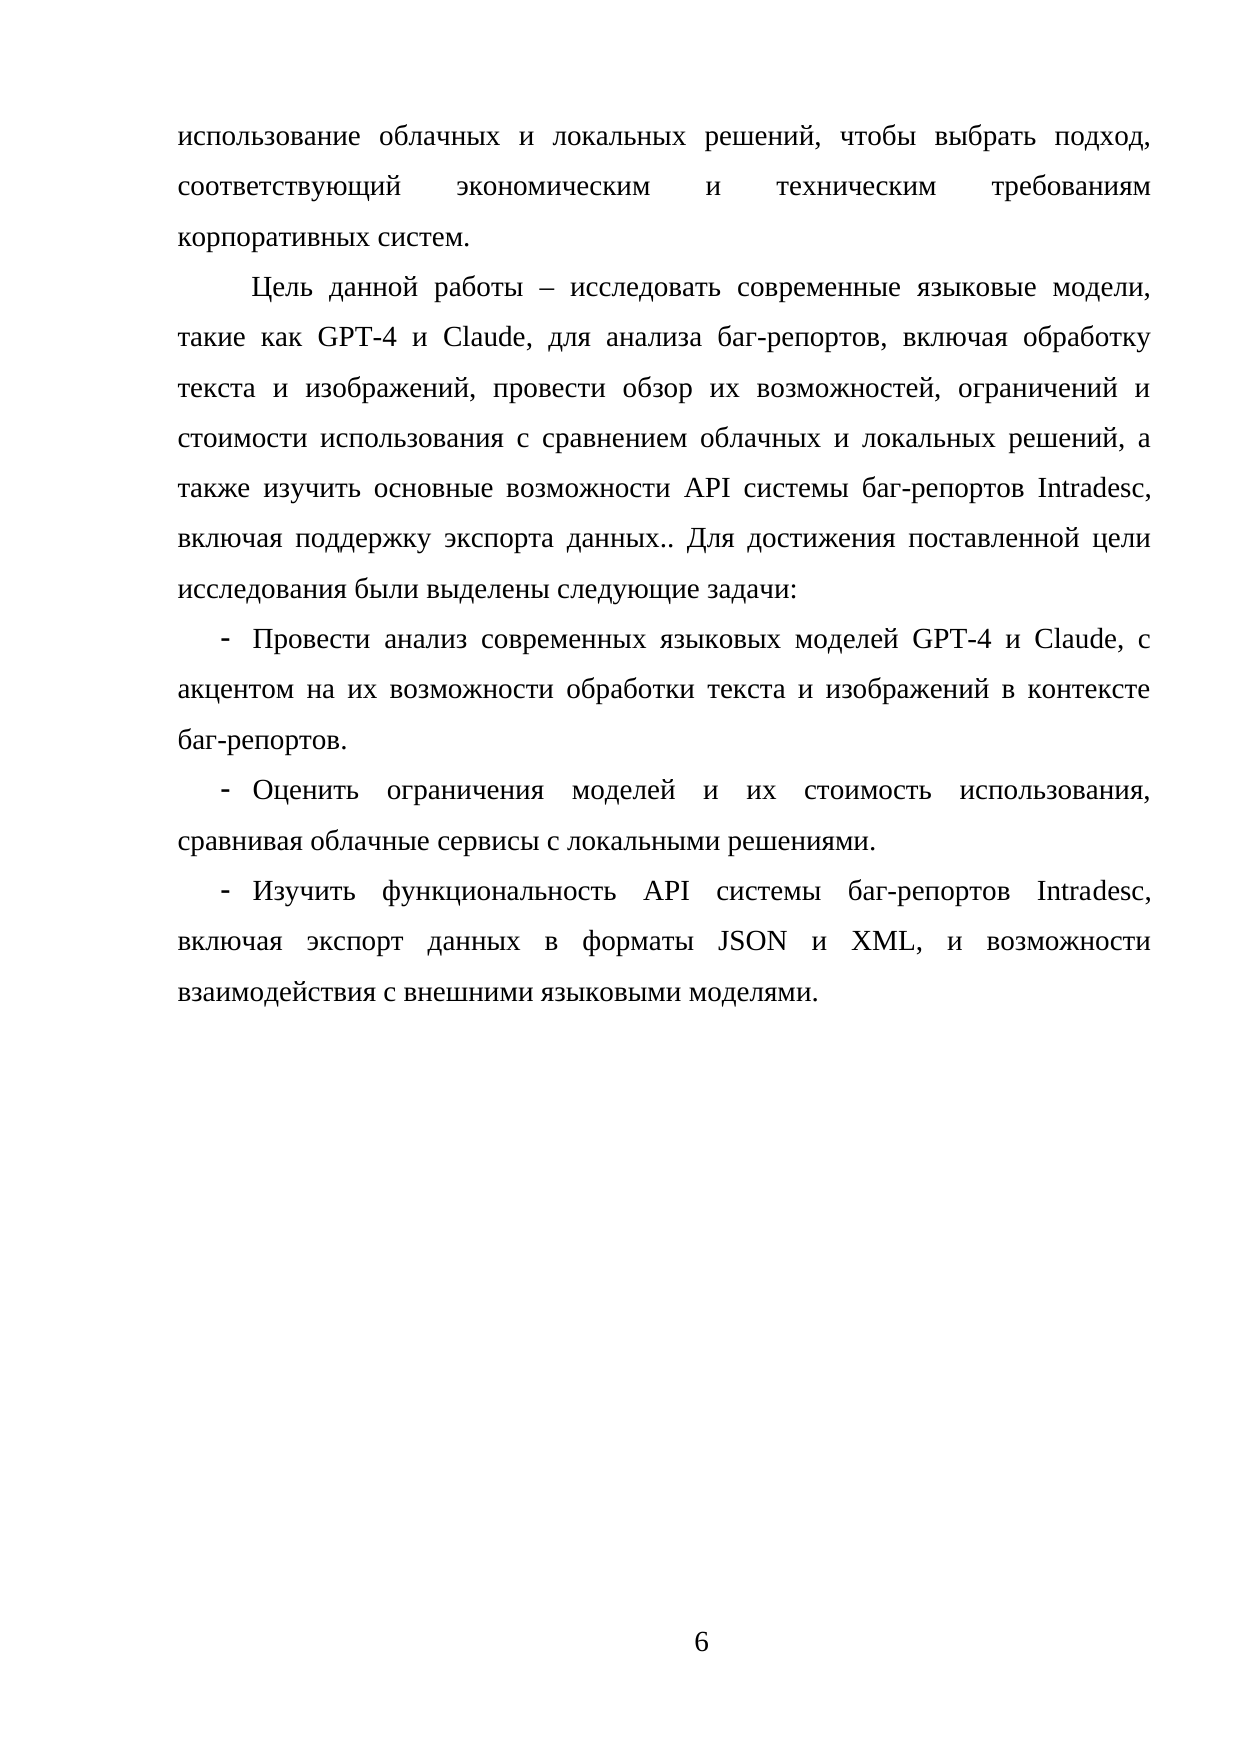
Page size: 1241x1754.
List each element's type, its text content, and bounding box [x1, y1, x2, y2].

list Оценить ограничения моделей и их стоимость использования, сравнивая облачные сервисы с локальными решениями. [177, 772, 1152, 856]
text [177, 118, 1152, 252]
text Цель данной работы – исследовать современные языковые модели, такие как GPT-4 и Claude, для анализа баг-репортов, включая обработку текста и изображений, провести обзор их возможностей, ограничений и стоимости использования с сравнением облачных и локальных решений, а также изучить основные возможности API системы баг-репортов Intradesc, включая поддержку экспорта данных.. Для достижения поставленной цели исследования были выделены следующие задачи: [177, 269, 1152, 604]
list Изучить функциональность API системы баг-репортов Intradesc, включая экспорт данных в форматы JSON и XML, и возможности взаимодействия с внешними языковыми моделями. [177, 873, 1152, 1007]
list Провести анализ современных языковых моделей GPT-4 и Claude, с акцентом на их возможности обработки текста и изображений в контексте баг-репортов. [177, 621, 1152, 756]
